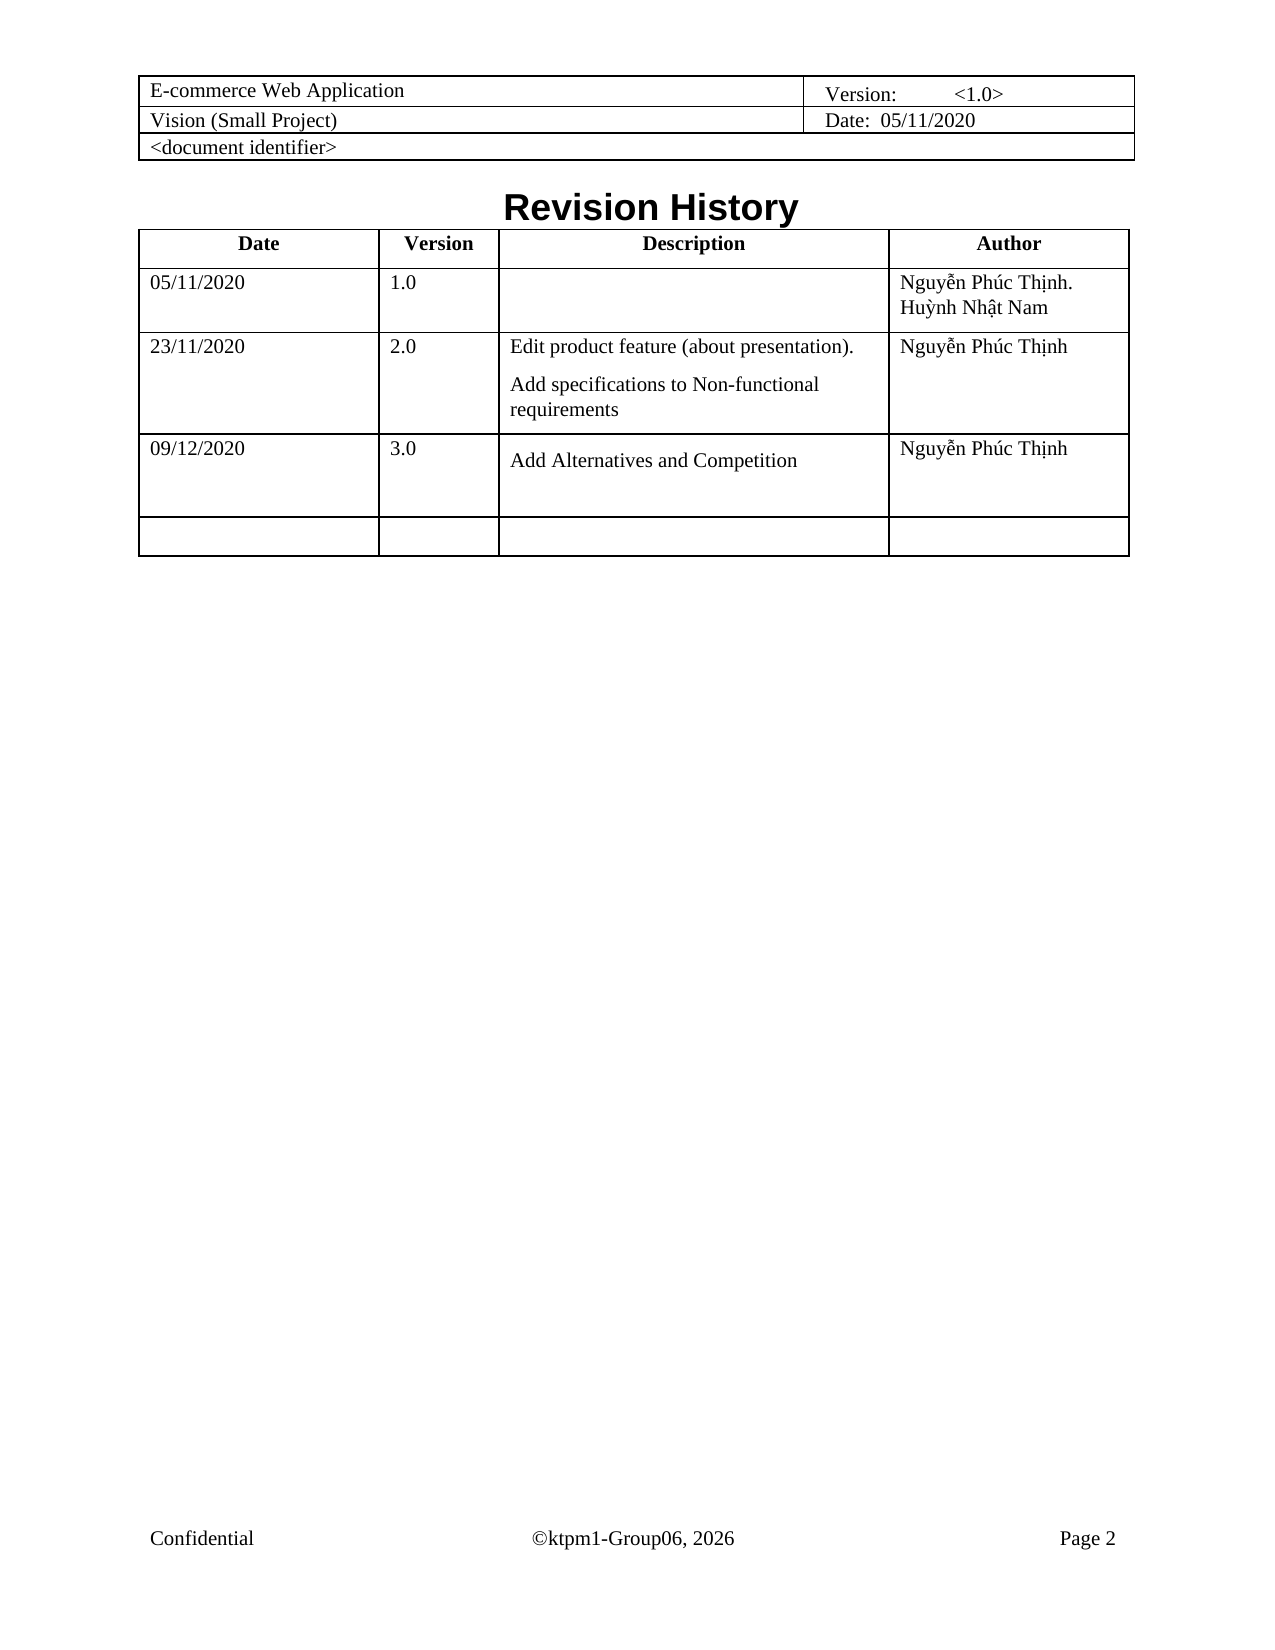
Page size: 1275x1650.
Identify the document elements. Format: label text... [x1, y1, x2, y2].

table_header Date [140, 230, 378, 268]
table_cell 23/11/2020 [140, 333, 378, 433]
table_cell Nguyễn Phúc Thịnh. Huỳnh Nhật Nam [890, 269, 1128, 332]
table_header Description [500, 230, 888, 268]
table_cell [500, 269, 888, 332]
table_cell [380, 518, 498, 555]
table_cell 09/12/2020 [140, 435, 378, 516]
table_cell 1.0 [380, 269, 498, 332]
table_cell Nguyễn Phúc Thịnh [890, 435, 1128, 516]
table_cell Nguyễn Phúc Thịnh [890, 333, 1128, 433]
table_cell [890, 518, 1128, 555]
table_cell [140, 518, 378, 555]
table_header Version [380, 230, 498, 268]
table_cell [500, 518, 888, 555]
table_cell 3.0 [380, 435, 498, 516]
table_cell Add Alternatives and Competition [500, 435, 888, 516]
table_header Author [890, 230, 1128, 268]
table_cell Edit product feature (about presentation). Add specifications to Non-functional requirements [500, 333, 888, 433]
table_cell 2.0 [380, 333, 498, 433]
table_cell 05/11/2020 [140, 269, 378, 332]
title Revision History [150, 185, 1152, 228]
